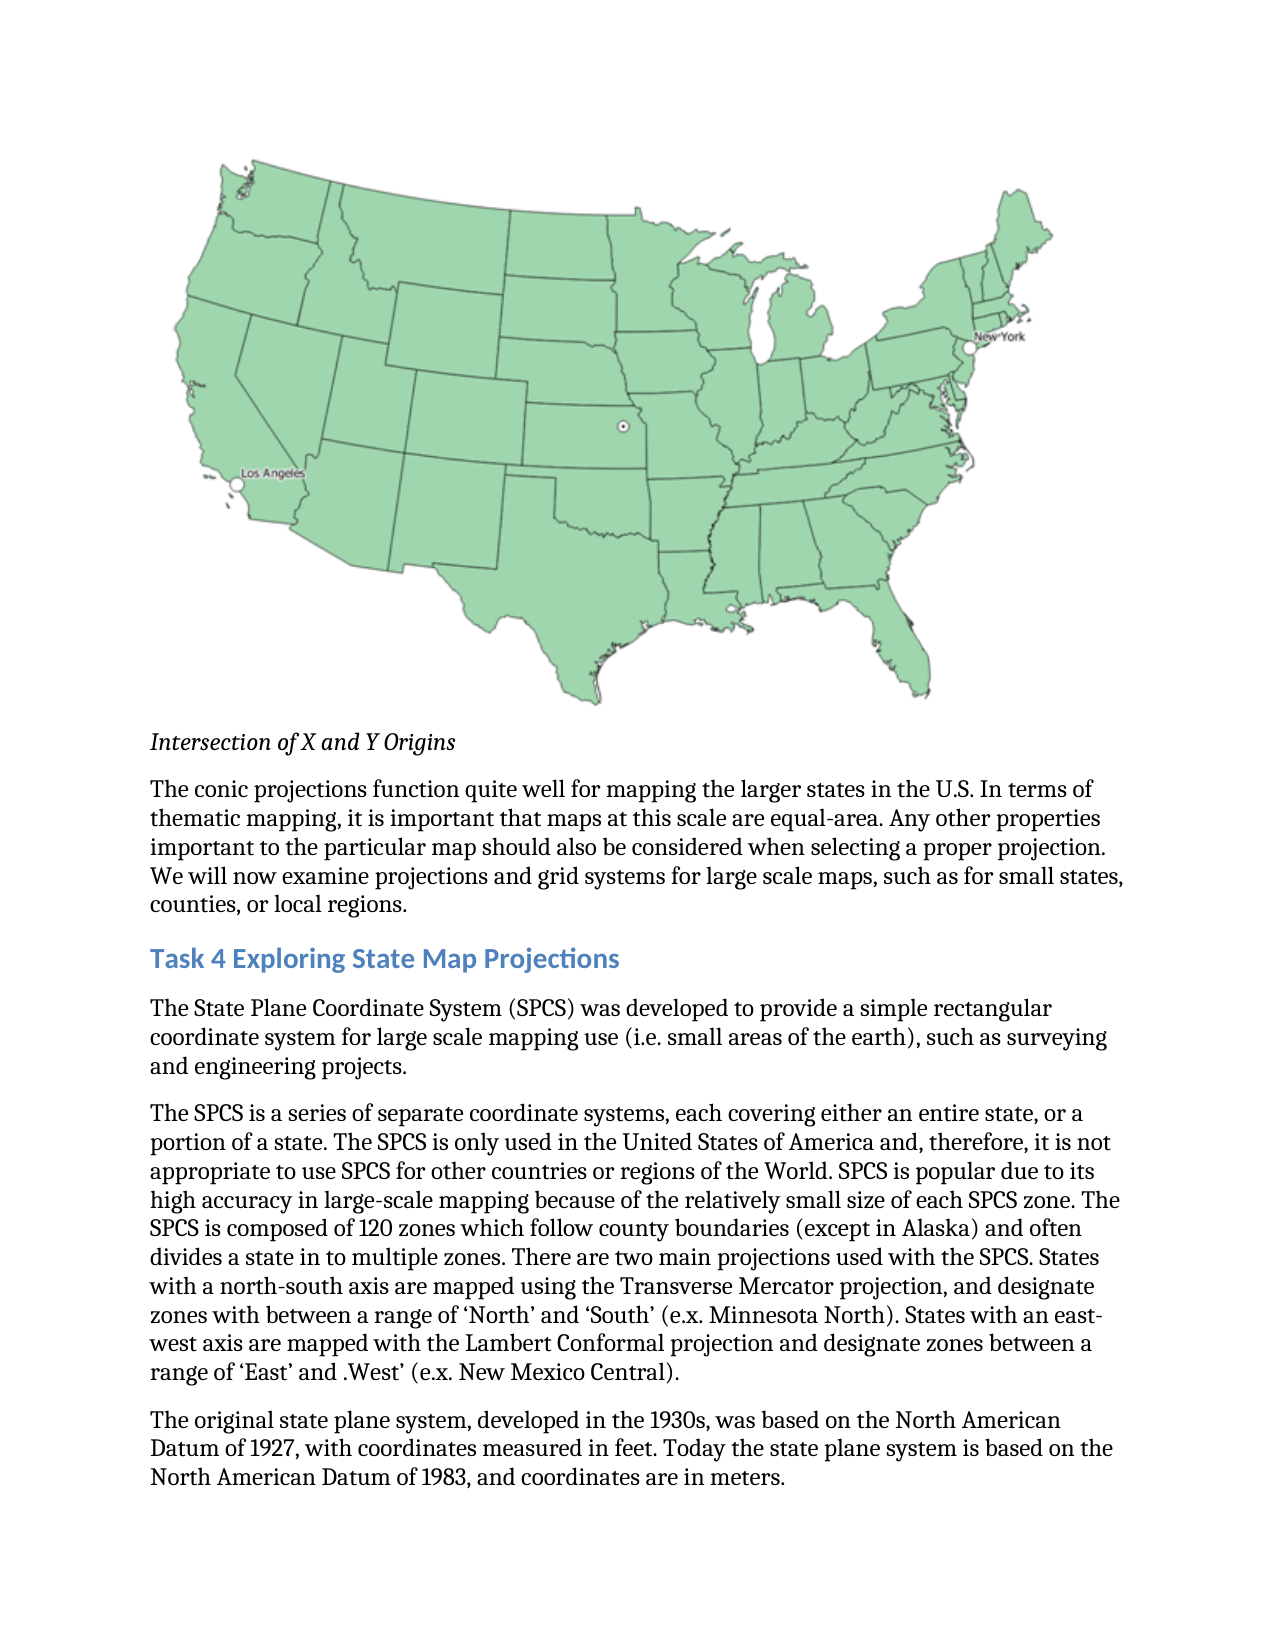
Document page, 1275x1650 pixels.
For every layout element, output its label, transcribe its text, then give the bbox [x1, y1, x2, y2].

picture [168, 150, 1062, 709]
subtitle Task 4 Exploring State Map Projections [150, 940, 1125, 976]
text Intersection of X and Y Origins [150, 728, 1125, 757]
text The State Plane Coordinate System (SPCS) was developed to provide a simple rectangular coordinate system for large scale mapping use (i.e. small areas of the earth), such as surveying and engineering projects. [150, 994, 1125, 1081]
text The original state plane system, developed in the 1930s, was based on the North American Datum of 1927, with coordinates measured in feet. Today the state plane system is based on the North American Datum of 1983, and coordinates are in meters. [150, 1406, 1125, 1492]
text The SPCS is a series of separate coordinate systems, each covering either an entire state, or a portion of a state. The SPCS is only used in the United States of America and, therefore, it is not appropriate to use SPCS for other countries or regions of the World. SPCS is popular due to its high accuracy in large-scale mapping because of the relatively small size of each SPCS zone. The SPCS is composed of 120 zones which follow county boundaries (except in Alaska) and often divides a state in to multiple zones. There are two main projections used with the SPCS. States with a north-south axis are mapped using the Transverse Mercator projection, and designate zones with between a range of ‘North’ and ‘South’ (e.x. Minnesota North). States with an east-west axis are mapped with the Lambert Conformal projection and designate zones between a range of ‘East’ and .West’ (e.x. New Mexico Central). [150, 1099, 1125, 1387]
text The conic projections function quite well for mapping the larger states in the U.S. In terms of thematic mapping, it is important that maps at this scale are equal-area. Any other properties important to the particular map should also be considered when selecting a proper projection. We will now examine projections and grid systems for large scale maps, such as for small states, counties, or local regions. [150, 775, 1125, 919]
